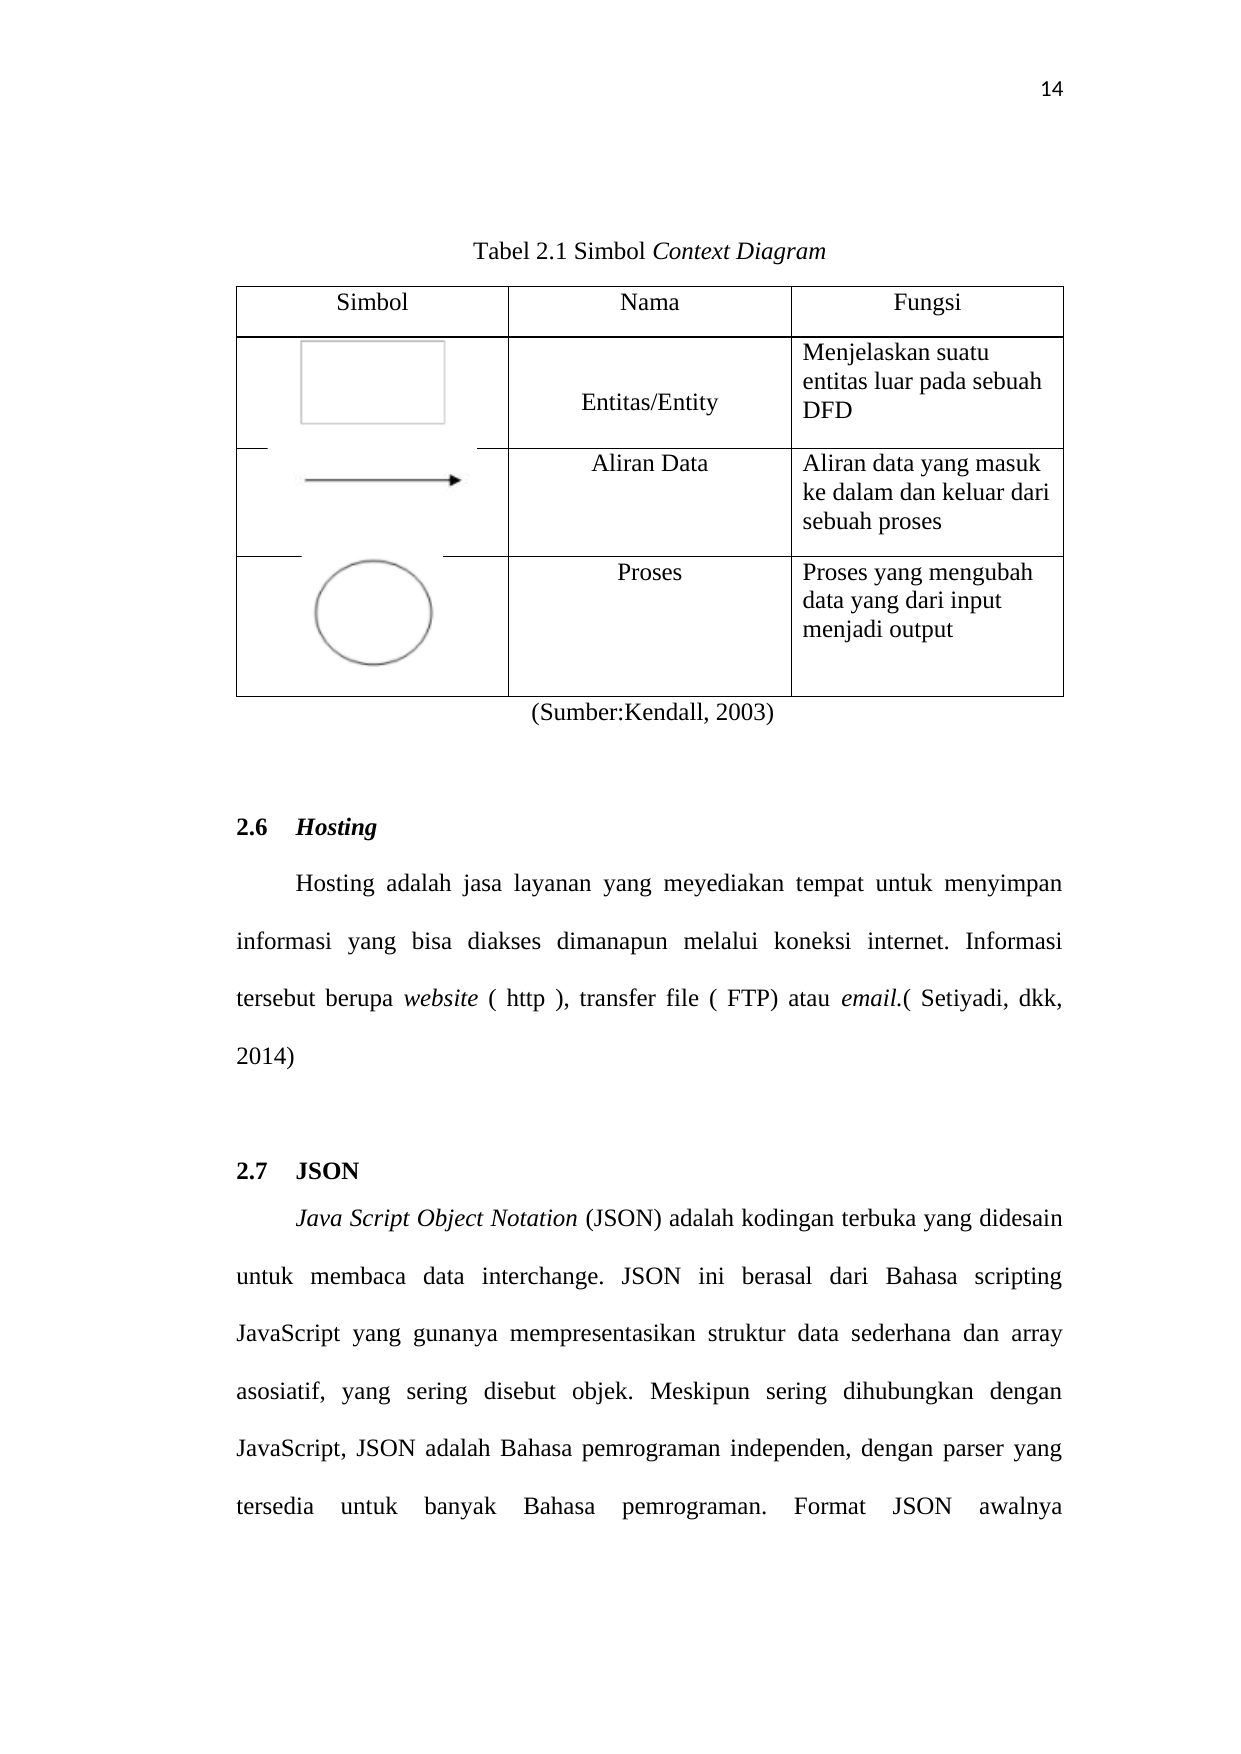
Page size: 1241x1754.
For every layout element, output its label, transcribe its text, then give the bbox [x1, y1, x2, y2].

table_cell [237, 557, 508, 696]
table_cell Proses yang mengubah data yang dari input menjadi output [792, 557, 1063, 696]
table_cell Proses [509, 557, 791, 696]
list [236, 1203, 1063, 1520]
table_cell Entitas/Entity [509, 338, 791, 447]
table_header Fungsi [792, 287, 1063, 336]
table_cell [237, 338, 508, 447]
table_header Simbol [237, 287, 508, 336]
picture [301, 556, 443, 670]
text (Sumber:Kendall, 2003) [236, 697, 1063, 726]
subtitle JSON [236, 1156, 1063, 1184]
table_cell Aliran data yang masuk ke dalam dan keluar dari sebuah proses [792, 449, 1063, 556]
table_cell [237, 449, 508, 556]
table_header Nama [509, 287, 791, 336]
subtitle Hosting [236, 812, 1063, 841]
table_cell Menjelaskan suatu entitas luar pada sebuah DFD [792, 338, 1063, 447]
table_cell Aliran Data [509, 449, 791, 556]
text Tabel 2.1 Simbol Context Diagram [236, 236, 1063, 265]
list Hosting adalah jasa layanan yang meyediakan tempat untuk menyimpan informasi yang bisa diakses dimanapun melalui koneksi internet. Informasi tersebut berupa website ( http ), transfer file ( FTP) atau email.( Setiyadi, dkk, 2014) [236, 868, 1063, 1069]
picture [267, 448, 477, 517]
